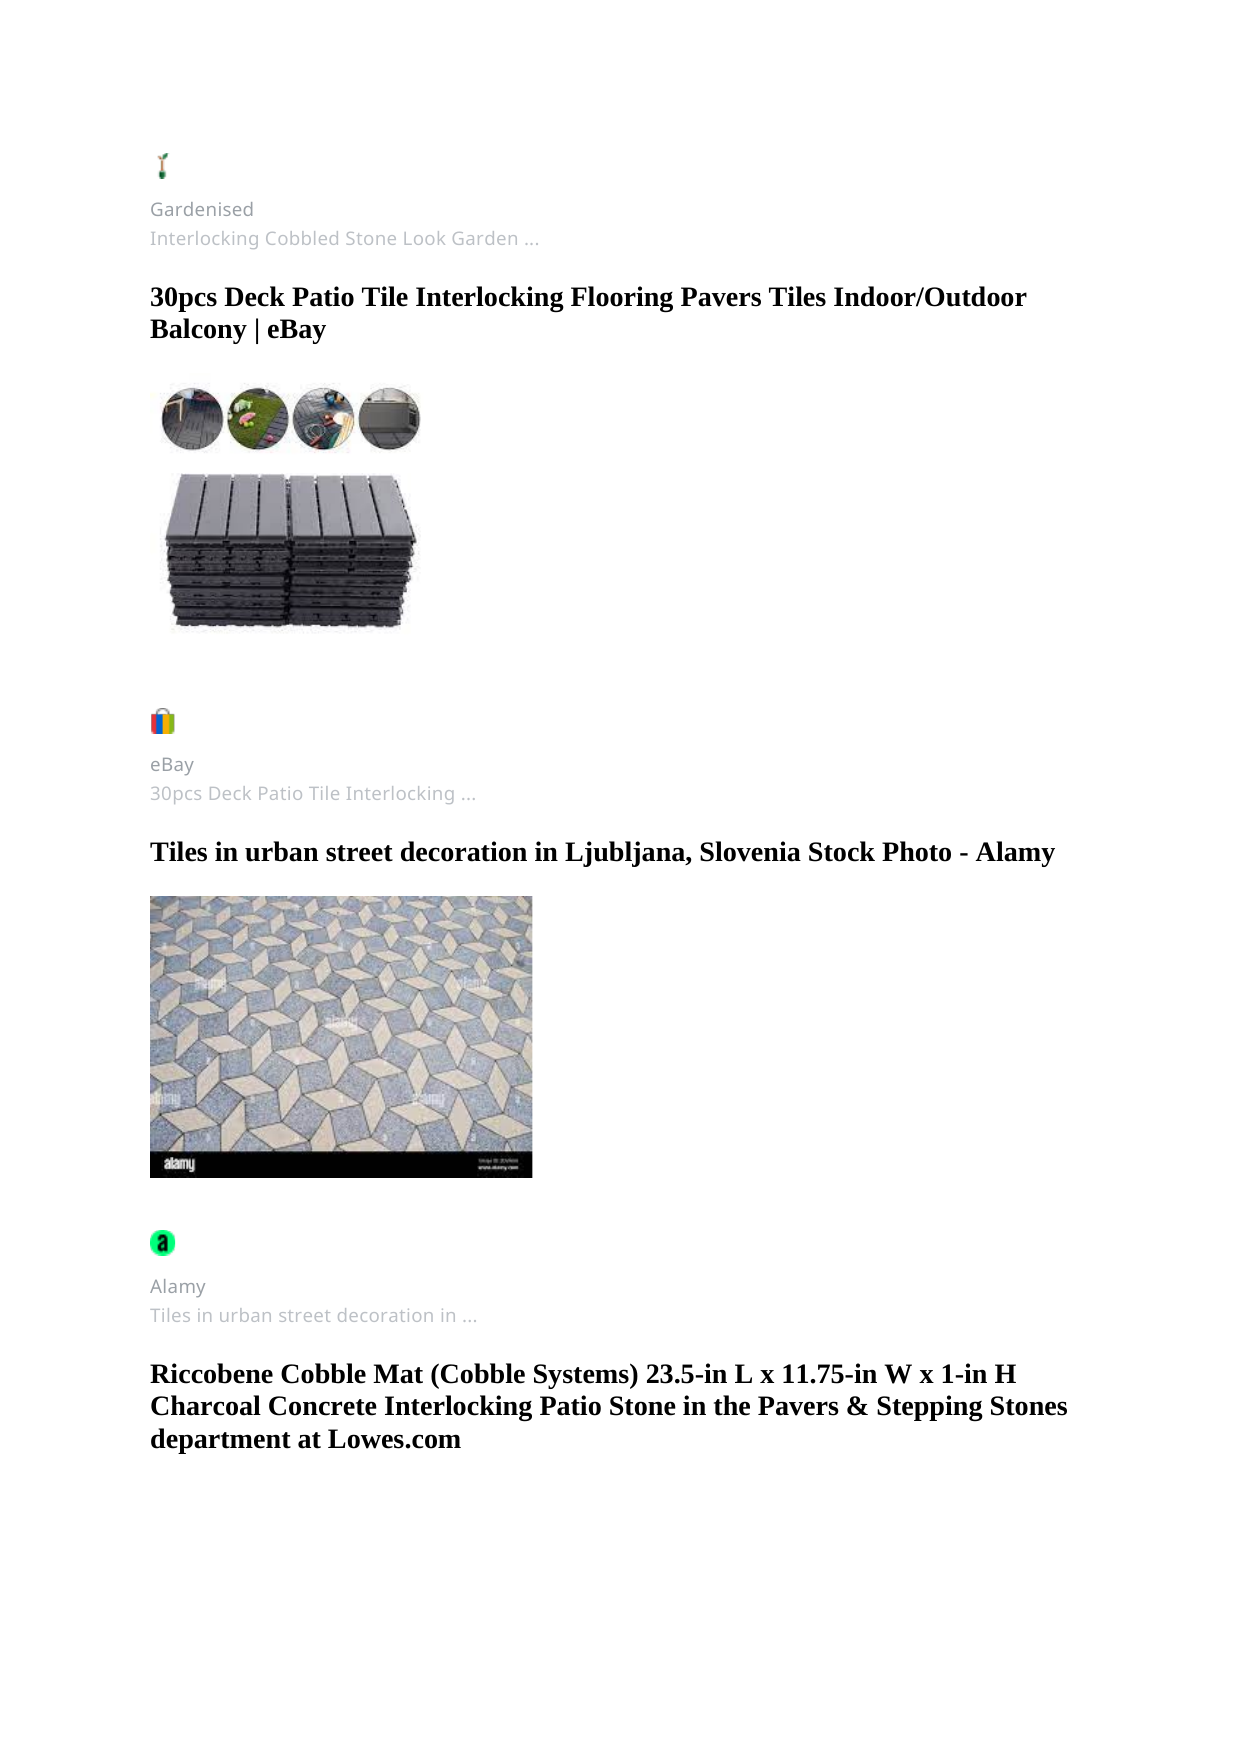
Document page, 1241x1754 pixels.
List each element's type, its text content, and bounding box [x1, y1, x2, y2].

picture [150, 1230, 175, 1256]
picture [150, 373, 432, 655]
text eBay [150, 746, 1090, 777]
text Alamy [150, 1268, 1090, 1299]
text 30pcs Deck Patio Tile Interlocking Flooring Pavers Tiles Indoor/Outdoor Balcony | eBay [150, 280, 1090, 344]
picture [150, 708, 175, 734]
text Tiles in urban street decoration in Ljubljana, Slovenia Stock Photo - Alamy [150, 834, 1090, 867]
text Gardenised [150, 191, 1090, 222]
text Riccobene Cobble Mat (Cobble Systems) 23.5-in L x 11.75-in W x 1-in H Charcoal Concrete Interlocking Patio Stone in the Pavers & Stepping Stones department at Lowes.com [150, 1357, 1090, 1454]
picture [150, 153, 175, 179]
picture [150, 896, 533, 1178]
text Interlocking Cobbled Stone Look Garden ... [150, 225, 1090, 251]
text 30pcs Deck Patio Tile Interlocking ... [150, 780, 1090, 805]
text Tiles in urban street decoration in ... [150, 1302, 1090, 1328]
